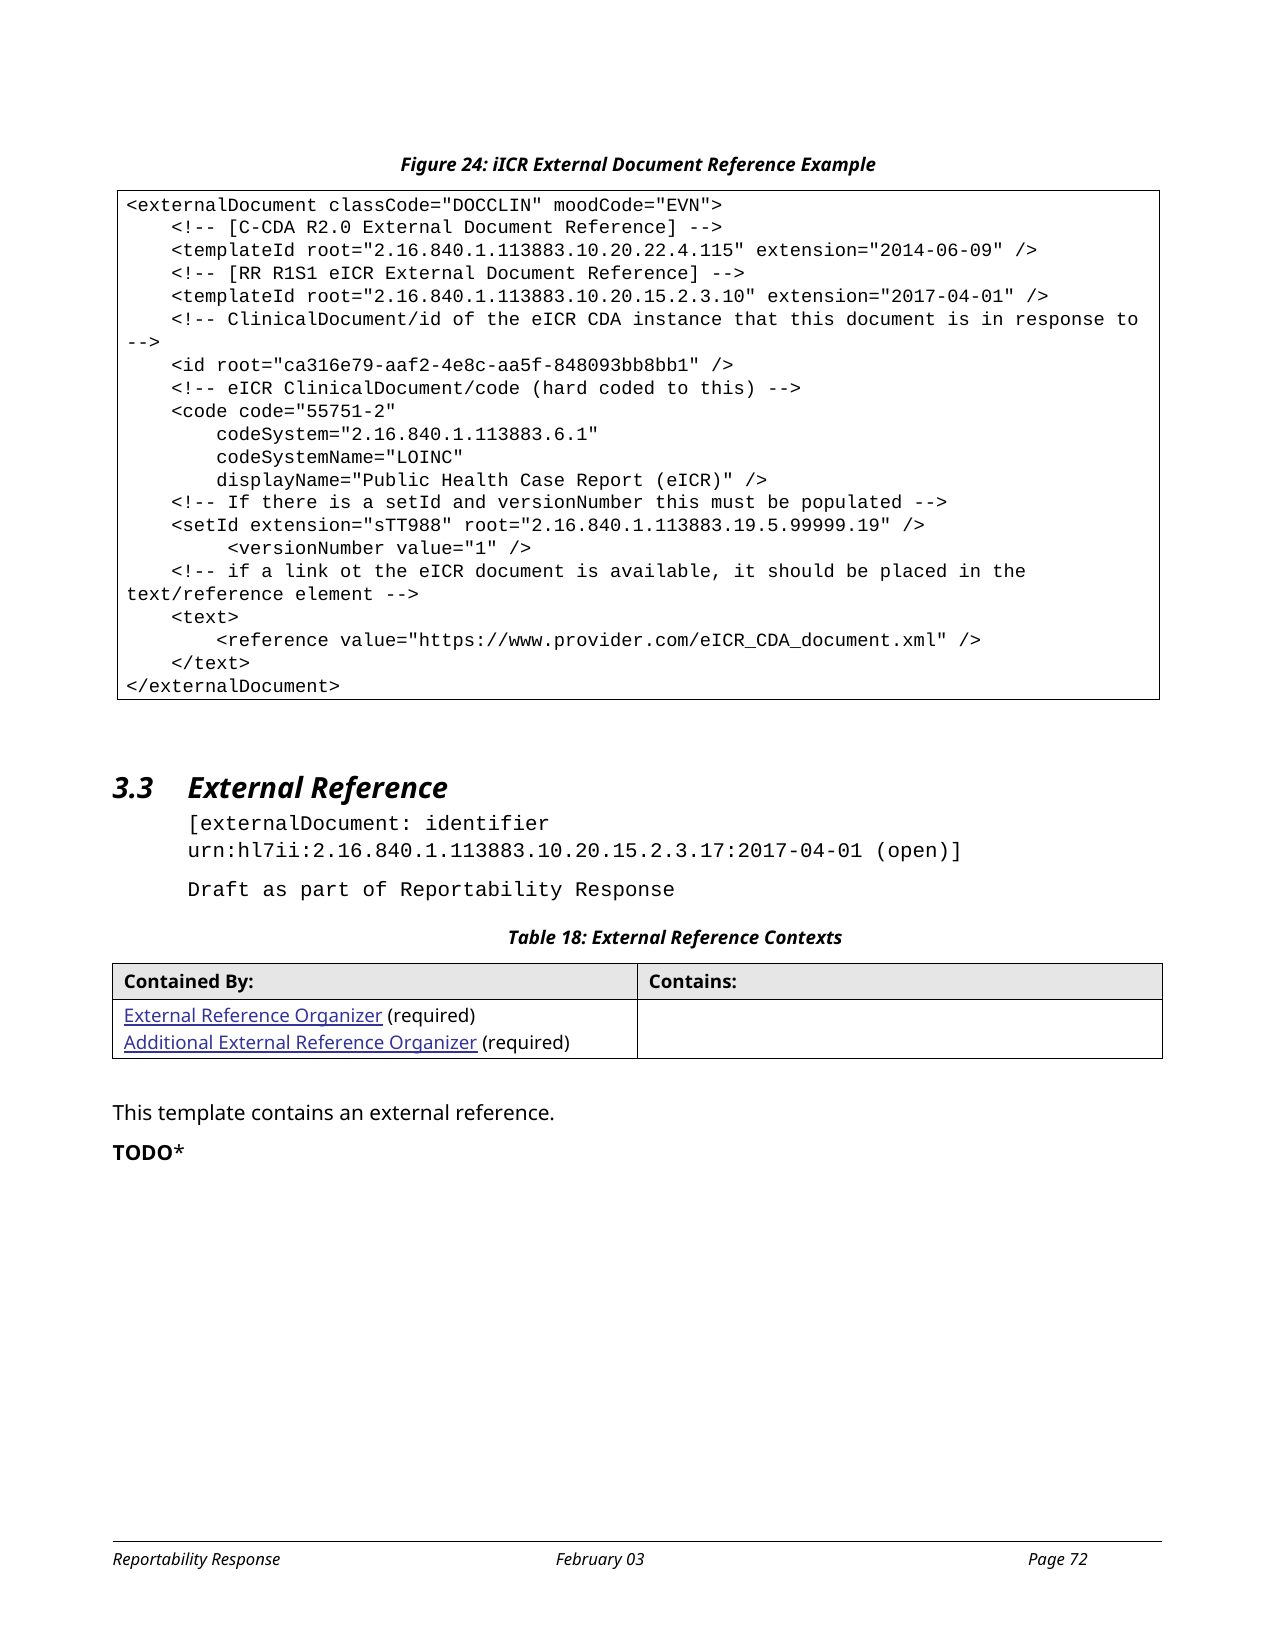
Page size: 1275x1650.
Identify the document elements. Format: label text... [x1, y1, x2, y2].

text <!-- ClinicalDocument/id of the eICR CDA instance that this document is in response to --> [118, 304, 1159, 350]
text <!-- If there is a setId and versionNumber this must be populated --> [118, 487, 1159, 510]
text <versionNumber value="1" /> [118, 533, 1159, 556]
text codeSystemName="LOINC" [118, 442, 1159, 464]
text <templateId root="2.16.840.1.113883.10.20.22.4.115" extension="2014-06-09" /> [118, 235, 1159, 258]
text <!-- [RR R1S1 eICR External Document Reference] --> [118, 258, 1159, 281]
text <reference value="https://www.provider.com/eICR_CDA_document.xml" /> [118, 625, 1159, 648]
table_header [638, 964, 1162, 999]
text <text> [118, 602, 1159, 625]
text </externalDocument> [118, 671, 1159, 699]
text Draft as part of Reportability Response [187, 875, 1162, 902]
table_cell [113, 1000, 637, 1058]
text codeSystem="2.16.840.1.113883.6.1" [118, 419, 1159, 442]
text This template contains an external reference. [112, 1099, 1162, 1126]
text <!-- if a link ot the eICR document is available, it should be placed in the text/reference element --> [118, 556, 1159, 602]
text displayName="Public Health Case Report (eICR)" /> [118, 464, 1159, 487]
subtitle External Reference [347, 777, 1162, 804]
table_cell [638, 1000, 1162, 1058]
text </text> [118, 648, 1159, 671]
text <code code="55751-2" [118, 396, 1159, 419]
subtitle External Reference [112, 777, 350, 804]
text <!-- eICR ClinicalDocument/code (hard coded to this) --> [118, 373, 1159, 396]
text Figure 24: iICR External Document Reference Example [126, 150, 1151, 177]
text [externalDocument: identifier urn:hl7ii:2.16.840.1.113883.10.20.15.2.3.17:2017-04-01 (open)] [187, 808, 1162, 862]
text Table 18: External Reference Contexts [187, 923, 1162, 950]
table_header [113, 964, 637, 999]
text <!-- [C-CDA R2.0 External Document Reference] --> [118, 212, 1159, 235]
text <externalDocument classCode="DOCCLIN" moodCode="EVN"> [118, 191, 1159, 212]
text <id root="ca316e79-aaf2-4e8c-aa5f-848093bb8bb1" /> [118, 350, 1159, 373]
text <setId extension="sTT988" root="2.16.840.1.113883.19.5.99999.19" /> [118, 510, 1159, 533]
text <templateId root="2.16.840.1.113883.10.20.15.2.3.10" extension="2017-04-01" /> [118, 281, 1159, 304]
text TODO* [112, 1138, 1162, 1166]
